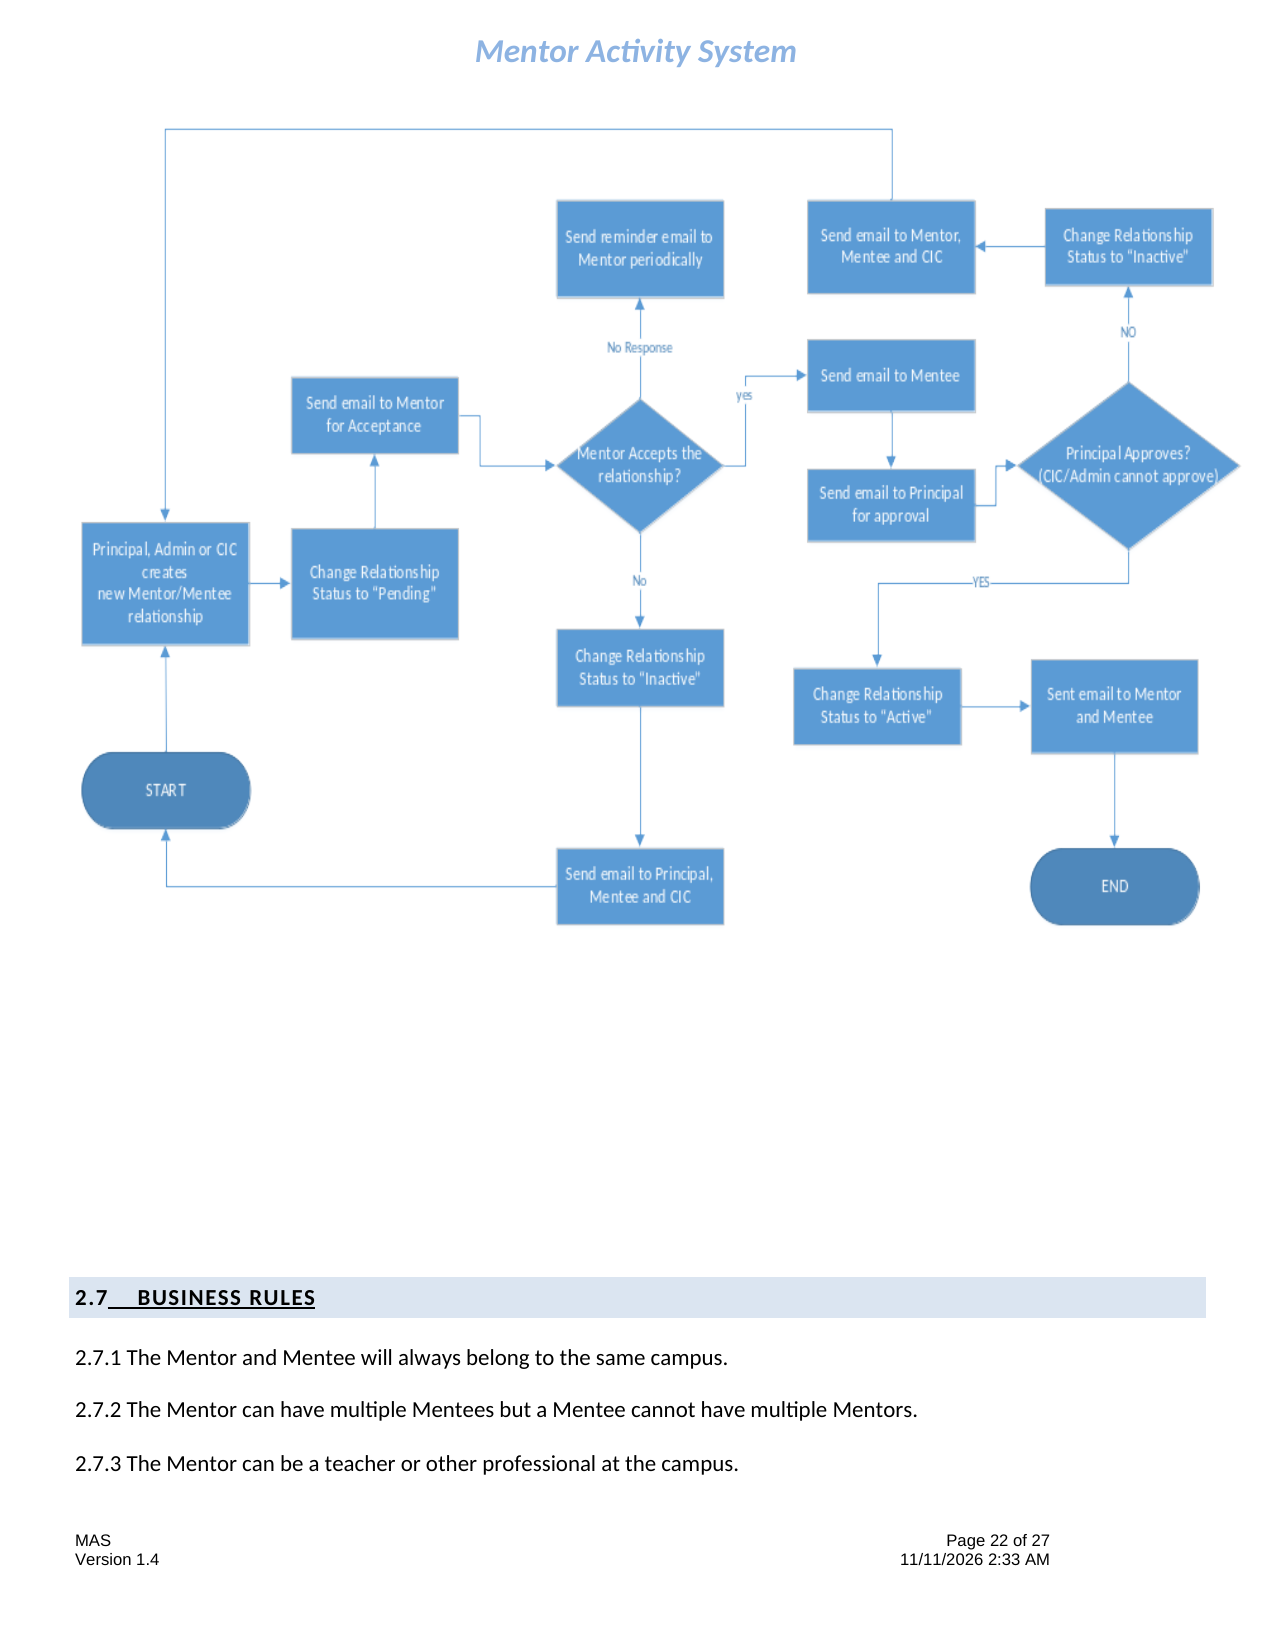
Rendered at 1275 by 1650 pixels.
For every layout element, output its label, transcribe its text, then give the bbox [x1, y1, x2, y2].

subtitle BUSINESS RULES [75, 1283, 1200, 1311]
text 2.7.3 The Mentor can be a teacher or other professional at the campus. [75, 1449, 1200, 1477]
text 2.7.1 The Mentor and Mentee will always belong to the same campus. [75, 1343, 1200, 1371]
text 2.7.2 The Mentor can have multiple Mentees but a Mentee cannot have multiple Mentors. [75, 1396, 1200, 1424]
